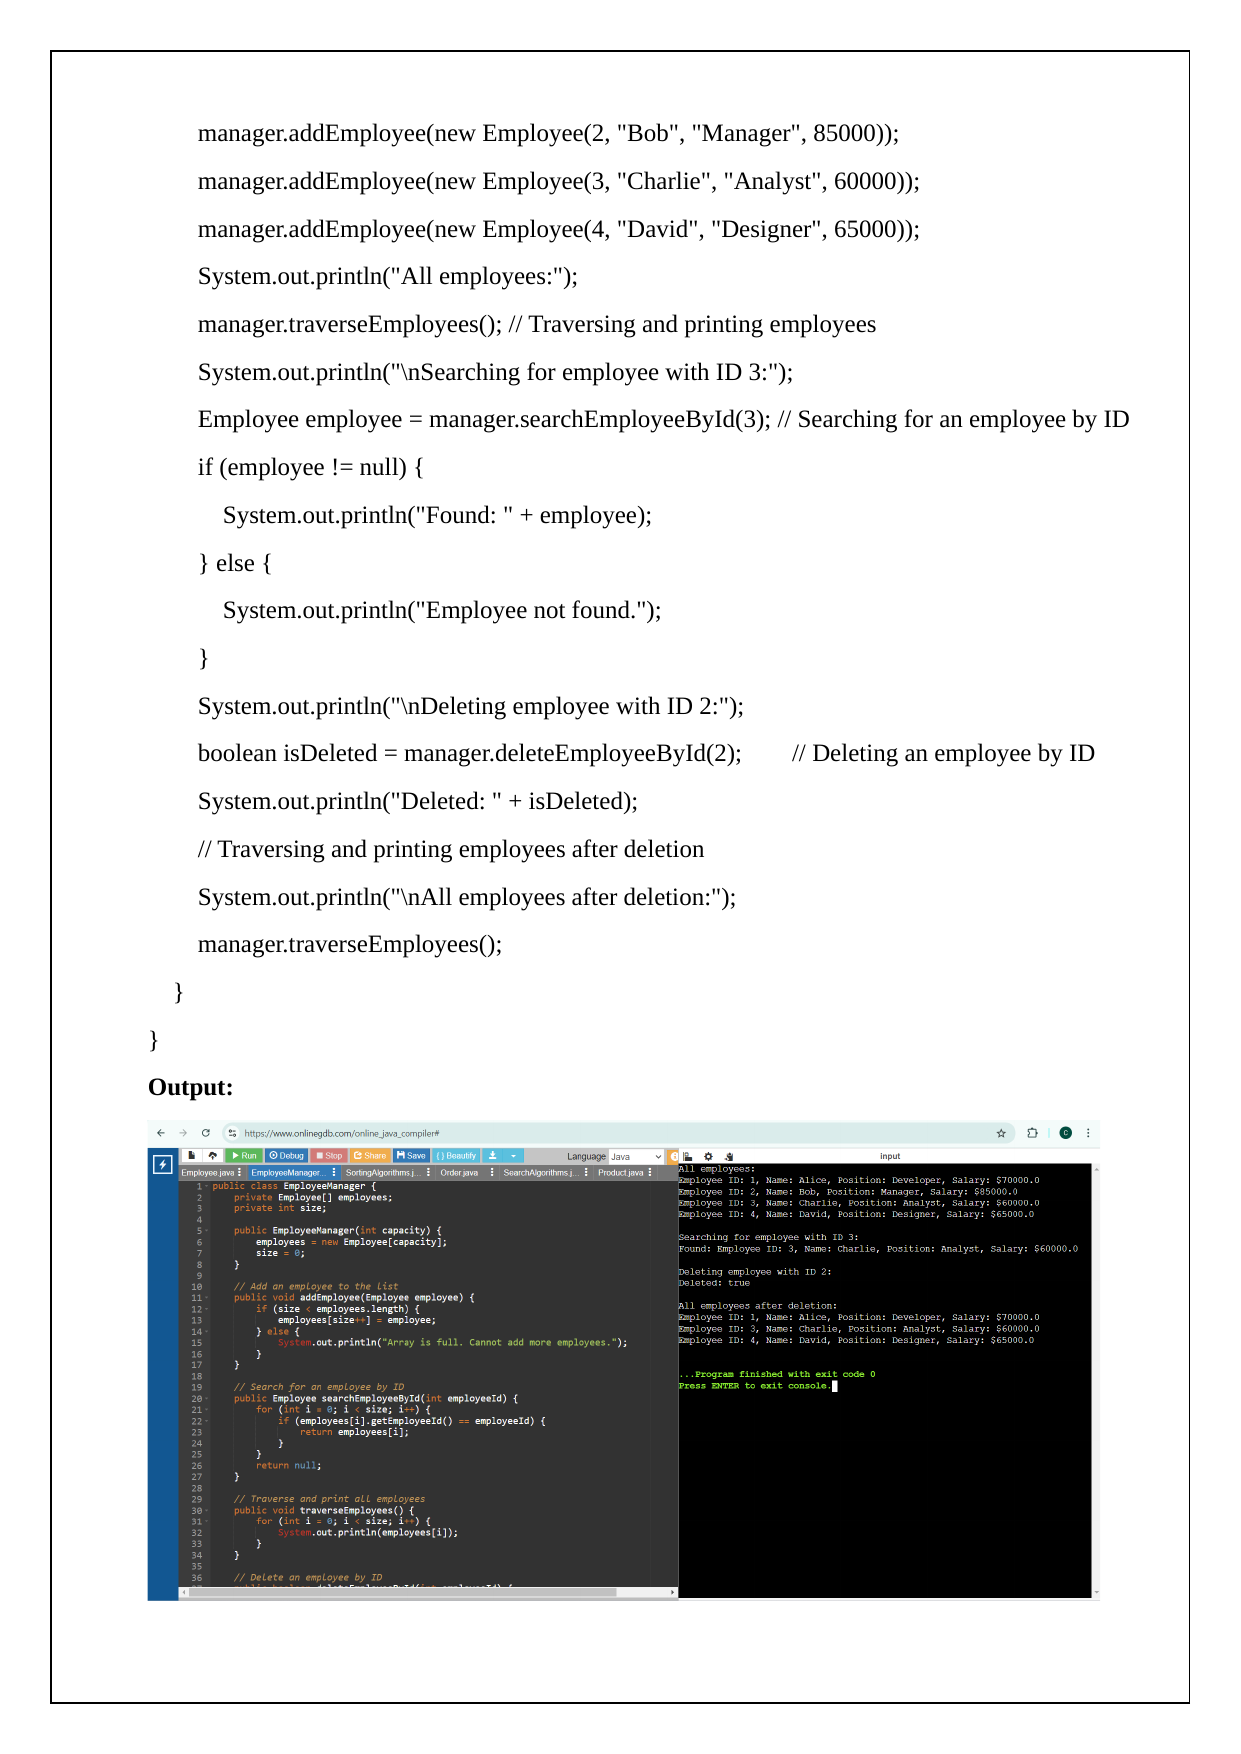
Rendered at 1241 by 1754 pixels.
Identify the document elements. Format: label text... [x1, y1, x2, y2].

text } [148, 643, 1137, 672]
text manager.addEmployee(new Employee(2, "Bob", "Manager", 85000)); [148, 118, 1137, 147]
text manager.addEmployee(new Employee(4, "David", "Designer", 65000)); [148, 214, 1137, 242]
text manager.traverseEmployees(); // Traversing and printing employees [148, 309, 1137, 338]
text System.out.println("\nAll employees after deletion:"); [148, 882, 1137, 910]
text manager.addEmployee(new Employee(3, "Charlie", "Analyst", 60000)); [148, 166, 1137, 195]
text System.out.println("Employee not found."); [148, 595, 1137, 624]
text System.out.println("\nDeleting employee with ID 2:"); [148, 691, 1137, 719]
text manager.traverseEmployees(); [148, 929, 1137, 958]
text boolean isDeleted = manager.deleteEmployeeById(2); // Deleting an employee by ID [148, 738, 1137, 767]
text System.out.println("Deleted: " + isDeleted); [148, 786, 1137, 815]
text Output: [148, 1072, 1137, 1101]
text } [148, 1025, 1137, 1053]
text if (employee != null) { [148, 452, 1137, 481]
text } [148, 977, 1137, 1006]
text System.out.println("Found: " + employee); [148, 500, 1137, 529]
text System.out.println("All employees:"); [148, 261, 1137, 290]
picture [147, 1120, 1101, 1601]
text Employee employee = manager.searchEmployeeById(3); // Searching for an employee by ID [148, 404, 1137, 433]
text System.out.println("\nSearching for employee with ID 3:"); [148, 357, 1137, 386]
text } else { [148, 548, 1137, 576]
text // Traversing and printing employees after deletion [148, 834, 1137, 863]
